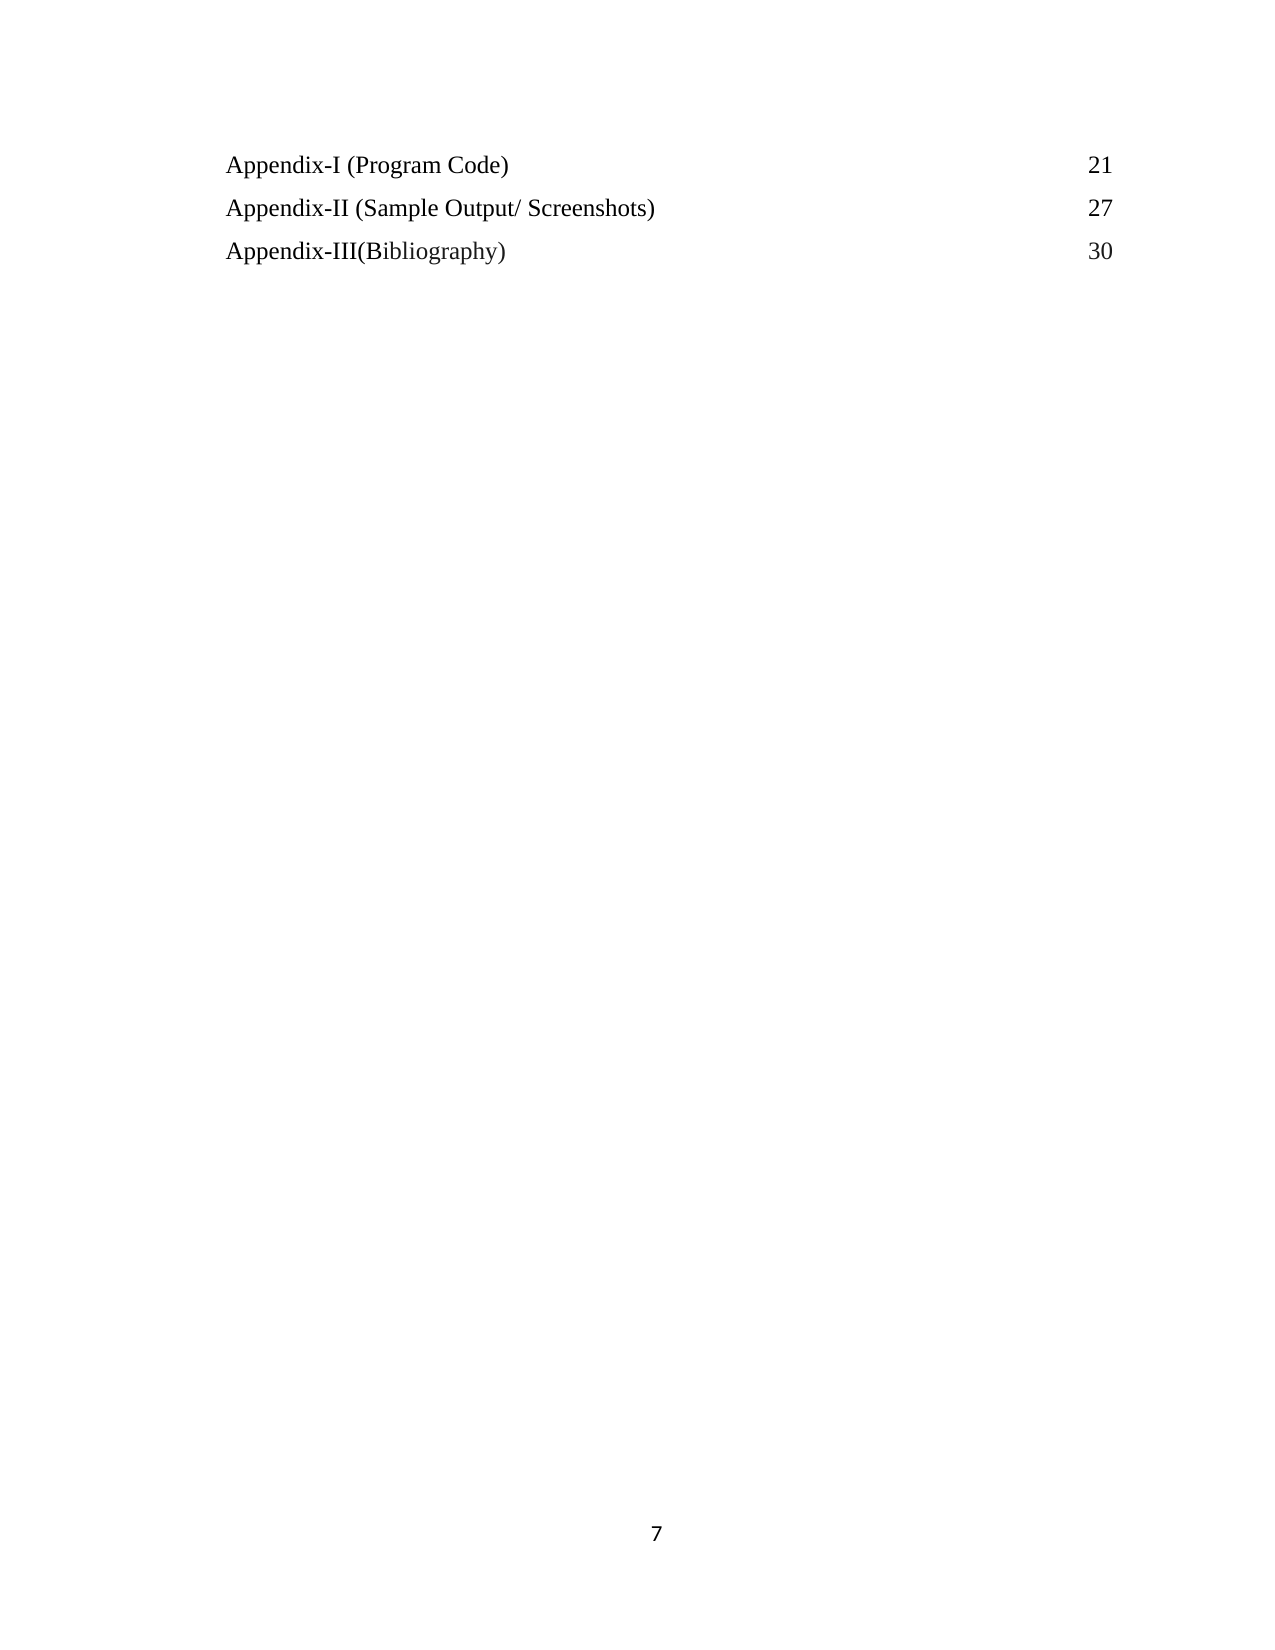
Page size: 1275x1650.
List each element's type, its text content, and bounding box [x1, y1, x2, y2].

text Appendix-III(Bibliography) 30 [188, 236, 1134, 265]
text Appendix-II (Sample Output/ Screenshots) 27 [225, 193, 1125, 222]
text Appendix-I (Program Code) 21 [225, 150, 1125, 179]
